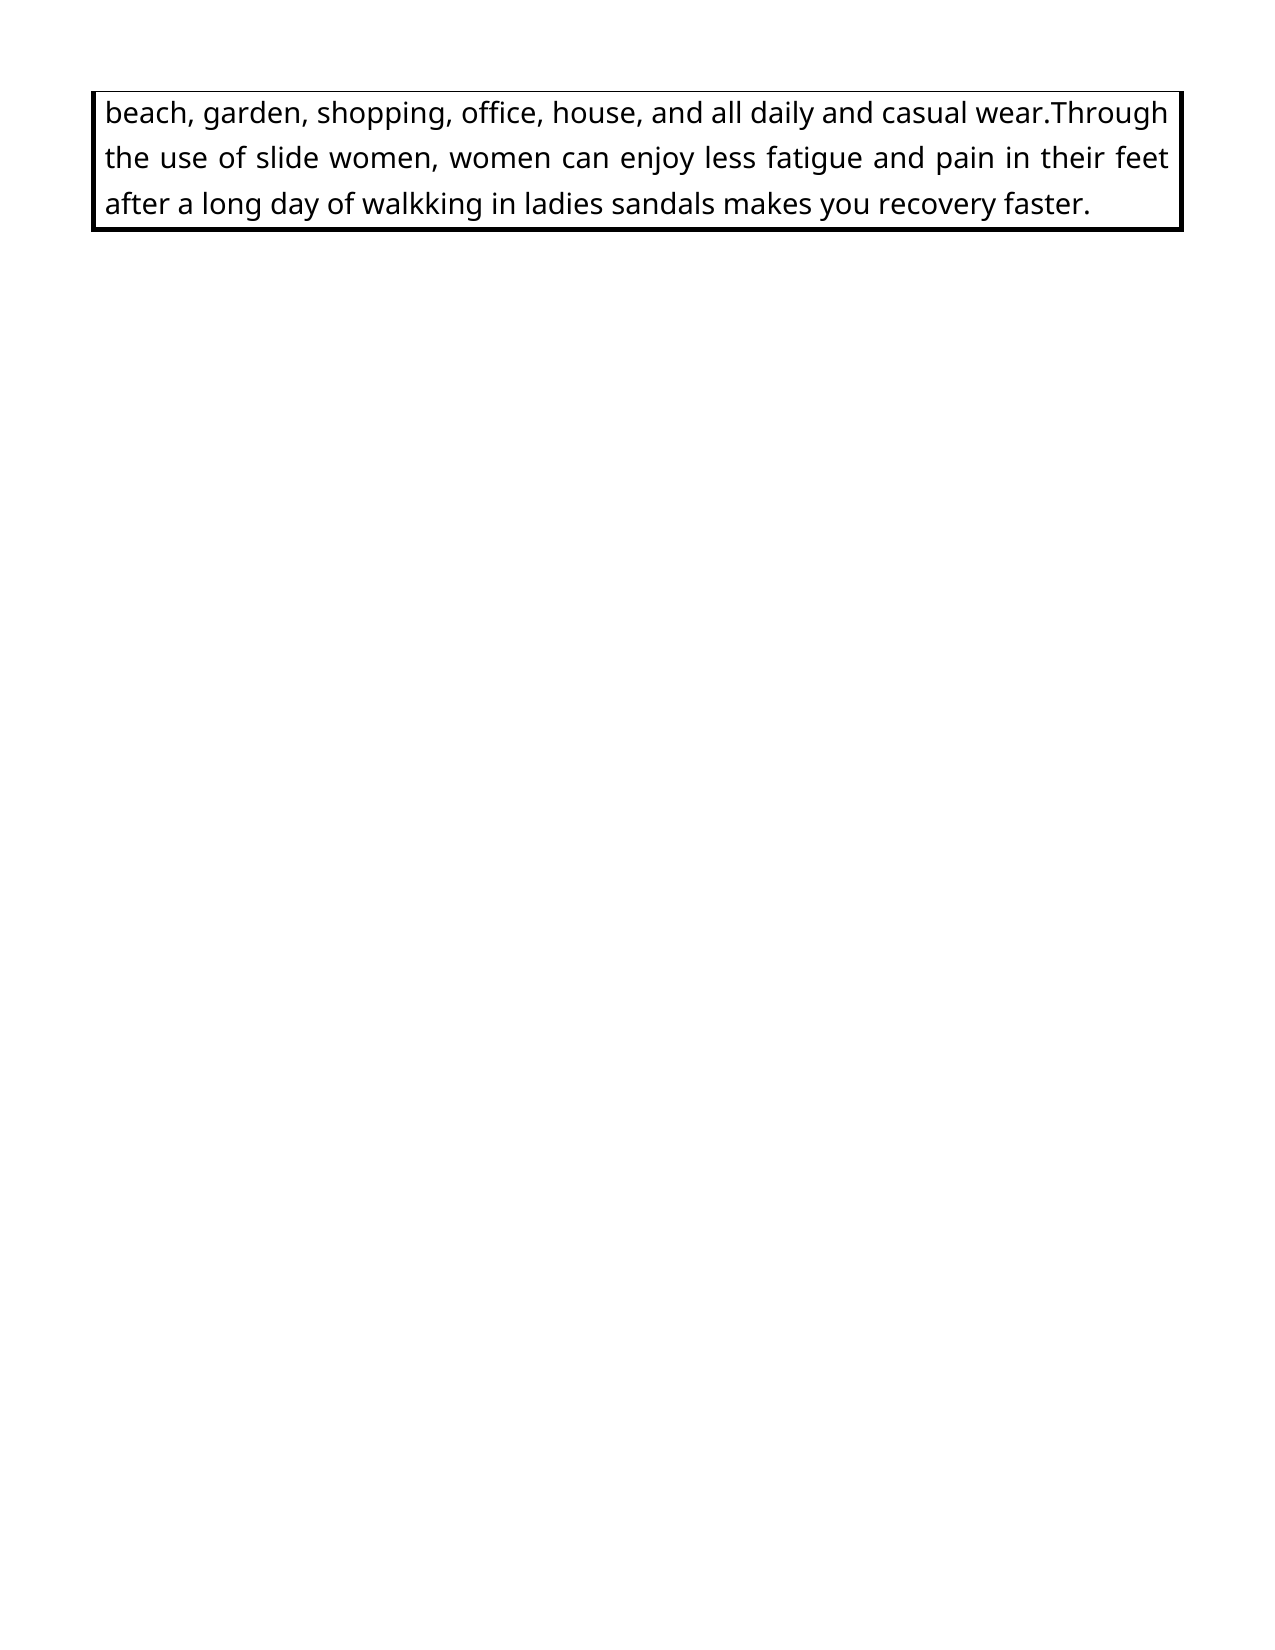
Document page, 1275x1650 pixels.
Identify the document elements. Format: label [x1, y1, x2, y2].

table_cell [96, 92, 1179, 227]
